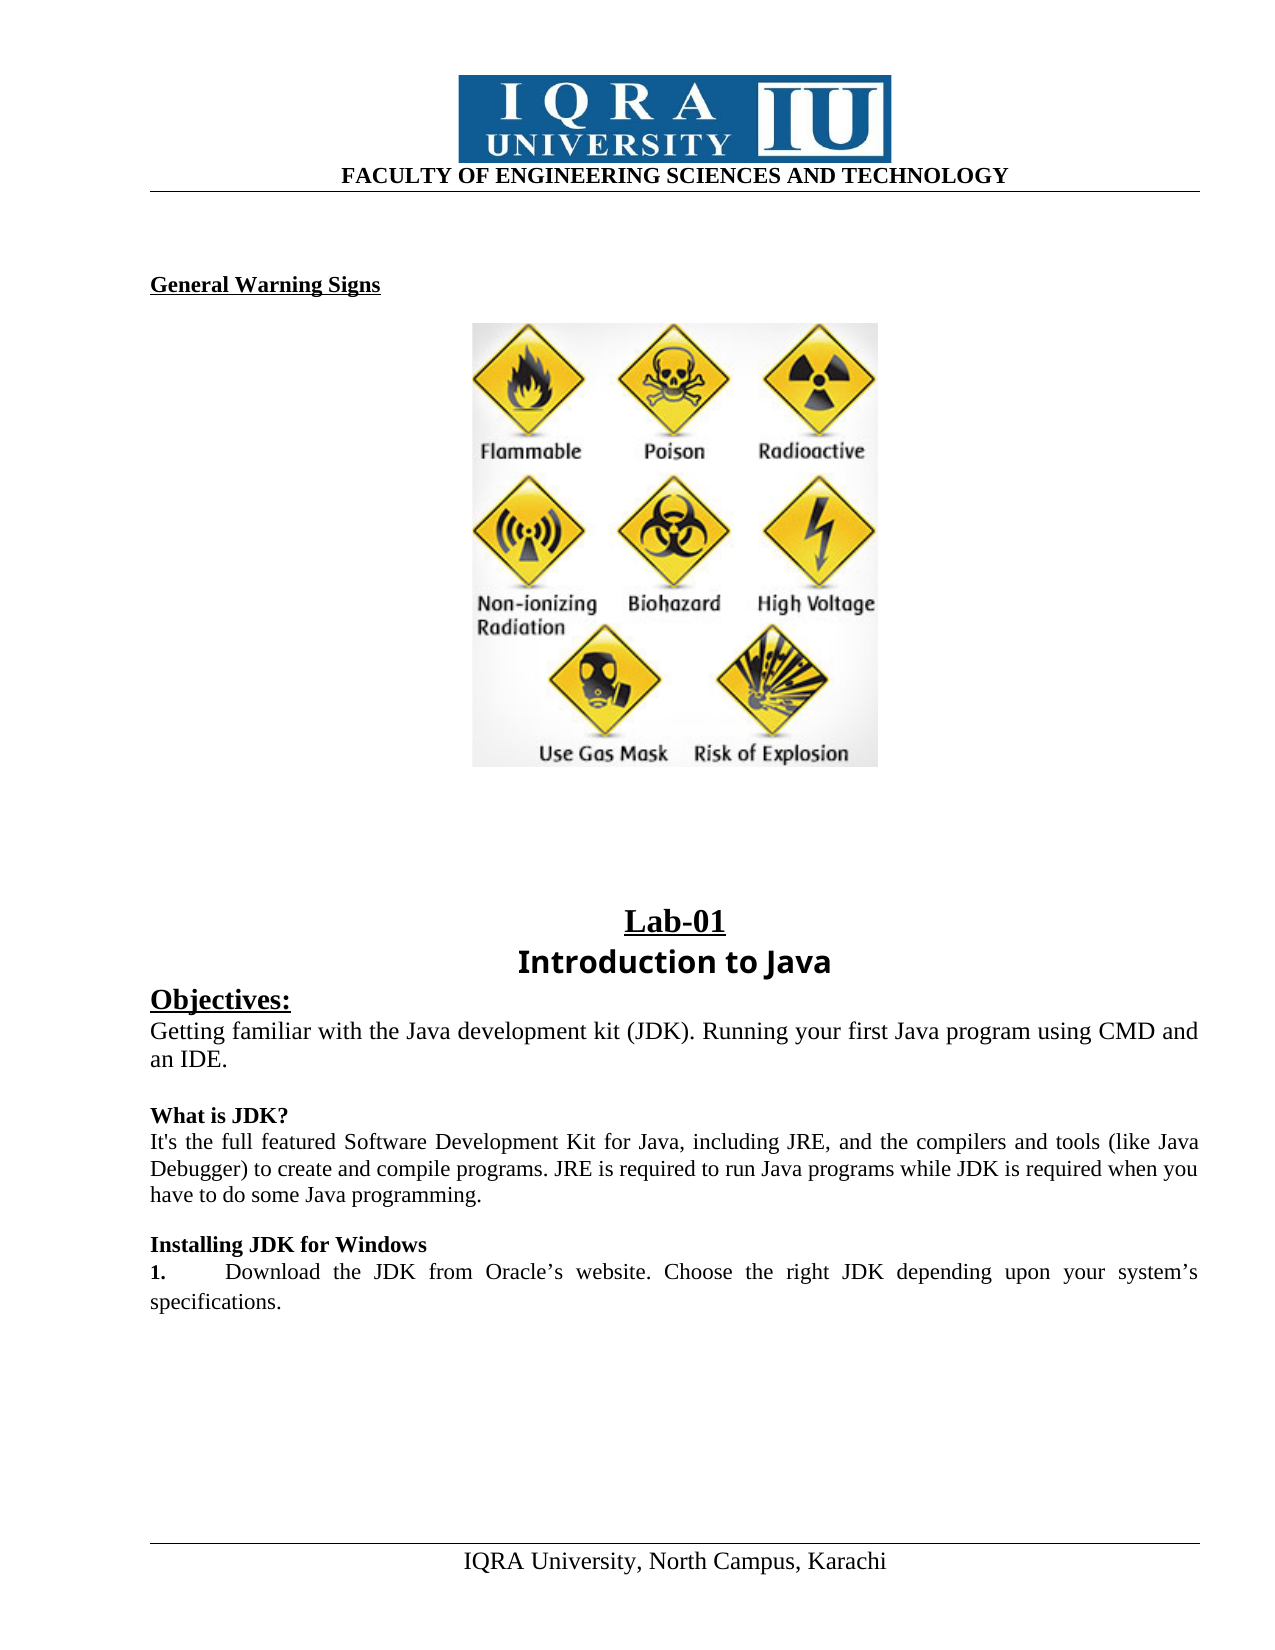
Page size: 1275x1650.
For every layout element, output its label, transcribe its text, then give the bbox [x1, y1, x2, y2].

text It's the full featured Software Development Kit for Java, including JRE, and the compilers and tools (like Java Debugger) to create and compile programs. JRE is required to run Java programs while JDK is required when you have to do some Java programming. [150, 1128, 1200, 1207]
text Lab-01 [150, 901, 1200, 939]
picture [458, 75, 892, 163]
picture [472, 323, 878, 767]
text What is JDK? [150, 1102, 1200, 1128]
text Installing JDK for Windows [150, 1231, 1200, 1258]
list Download the JDK from Oracle’s website. Choose the right JDK depending upon your system’s specifications. [150, 1258, 1200, 1314]
text General Warning Signs [150, 271, 1200, 297]
text Introduction to Java [150, 939, 1200, 982]
subtitle Objectives: [150, 982, 1200, 1016]
text Getting familiar with the Java development kit (JDK). Running your first Java program using CMD and an IDE. [150, 1016, 1200, 1073]
